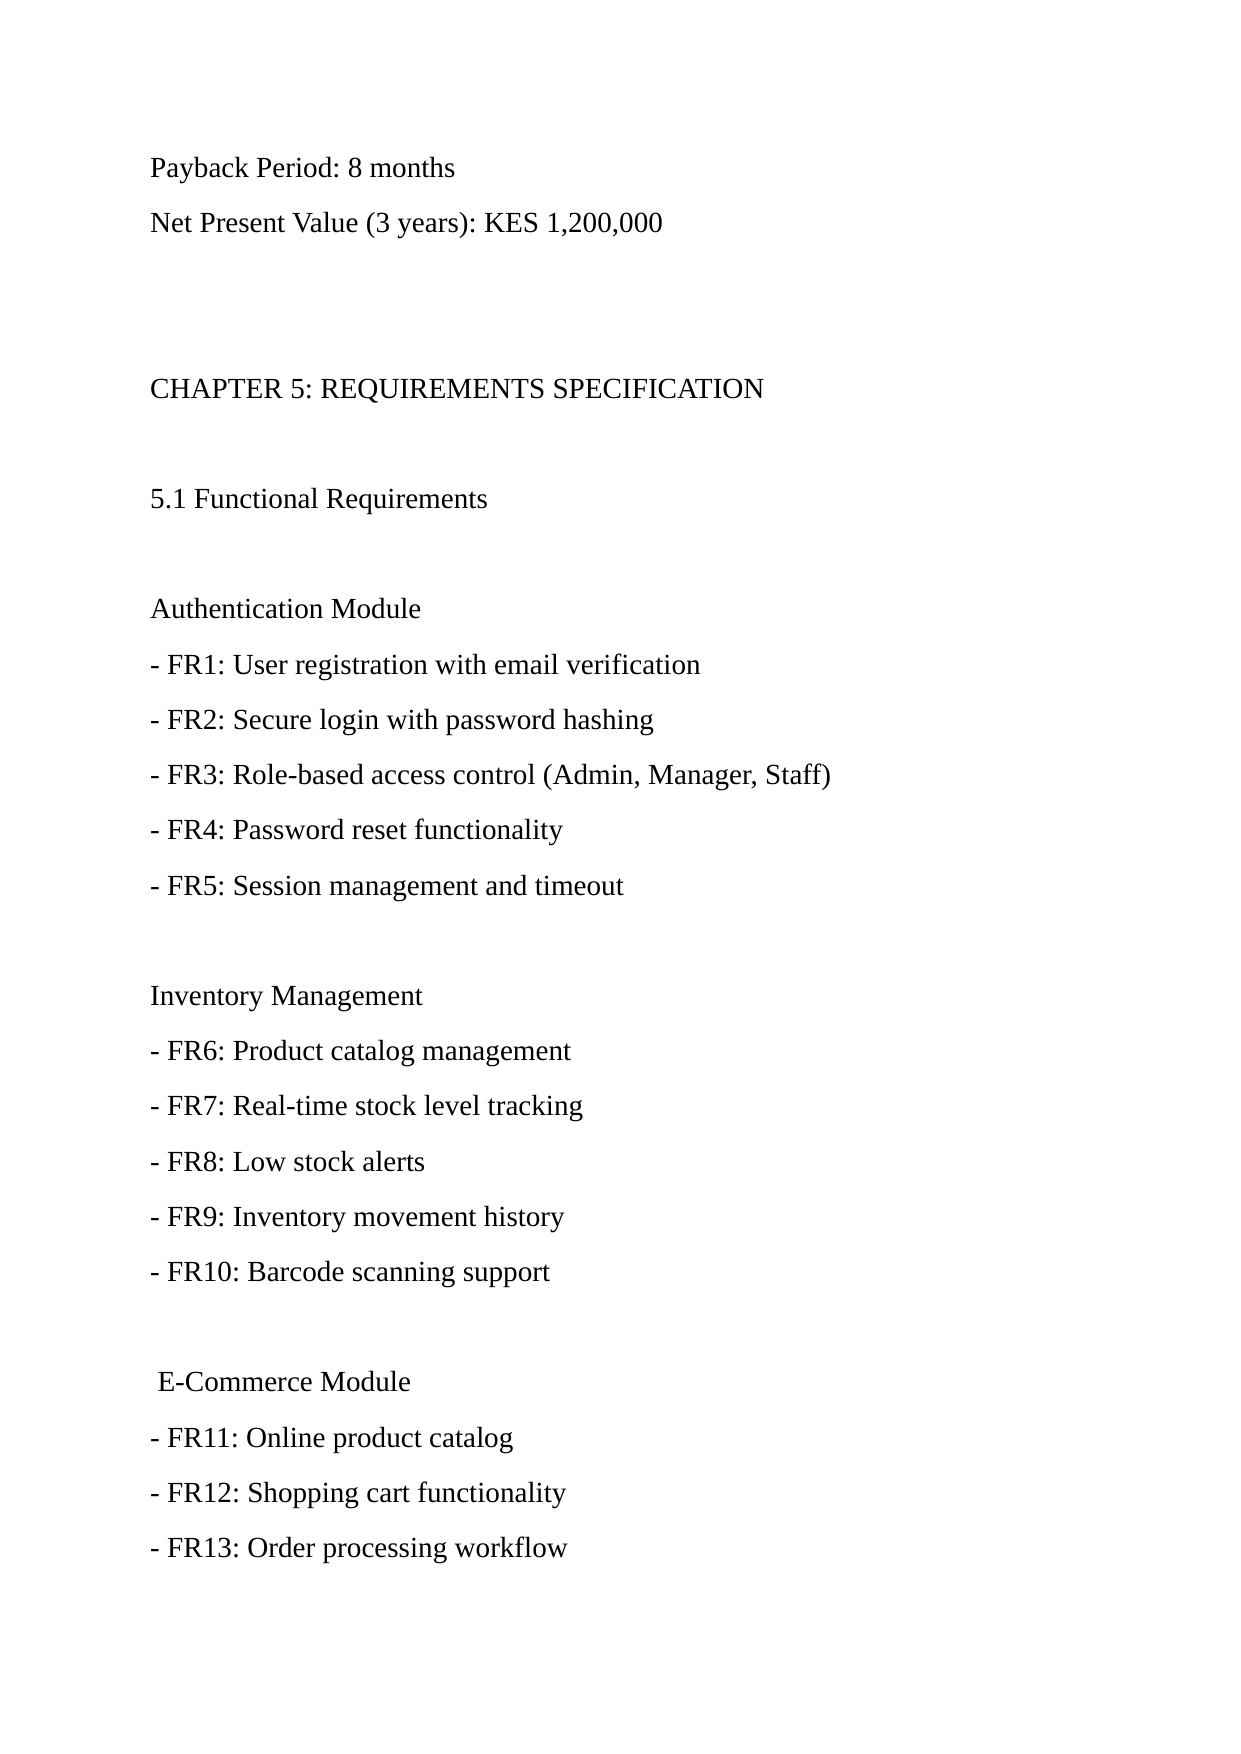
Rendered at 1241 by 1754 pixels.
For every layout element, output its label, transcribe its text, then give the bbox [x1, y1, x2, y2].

text - FR2: Secure login with password hashing [150, 702, 1090, 736]
text Payback Period: 8 months [150, 150, 1090, 183]
text - FR10: Barcode scanning support [150, 1254, 1090, 1288]
text - FR5: Session management and timeout [150, 868, 1090, 901]
text CHAPTER 5: REQUIREMENTS SPECIFICATION [150, 371, 1090, 404]
text - FR9: Inventory movement history [150, 1199, 1090, 1232]
text - FR1: User registration with email verification [150, 647, 1090, 680]
text - FR6: Product catalog management [150, 1033, 1090, 1067]
text - FR7: Real-time stock level tracking [150, 1088, 1090, 1122]
text Authentication Module [150, 592, 1090, 625]
text - FR11: Online product catalog [150, 1420, 1090, 1453]
text Inventory Management [150, 978, 1090, 1012]
text - FR13: Order processing workflow [150, 1530, 1090, 1564]
text - FR8: Low stock alerts [150, 1144, 1090, 1177]
text Net Present Value (3 years): KES 1,200,000 [150, 205, 1090, 239]
text 5.1 Functional Requirements [150, 481, 1090, 515]
text E-Commerce Module [150, 1364, 1090, 1398]
text - FR4: Password reset functionality [150, 812, 1090, 846]
text - FR12: Shopping cart functionality [150, 1475, 1090, 1508]
text - FR3: Role-based access control (Admin, Manager, Staff) [150, 757, 1090, 791]
